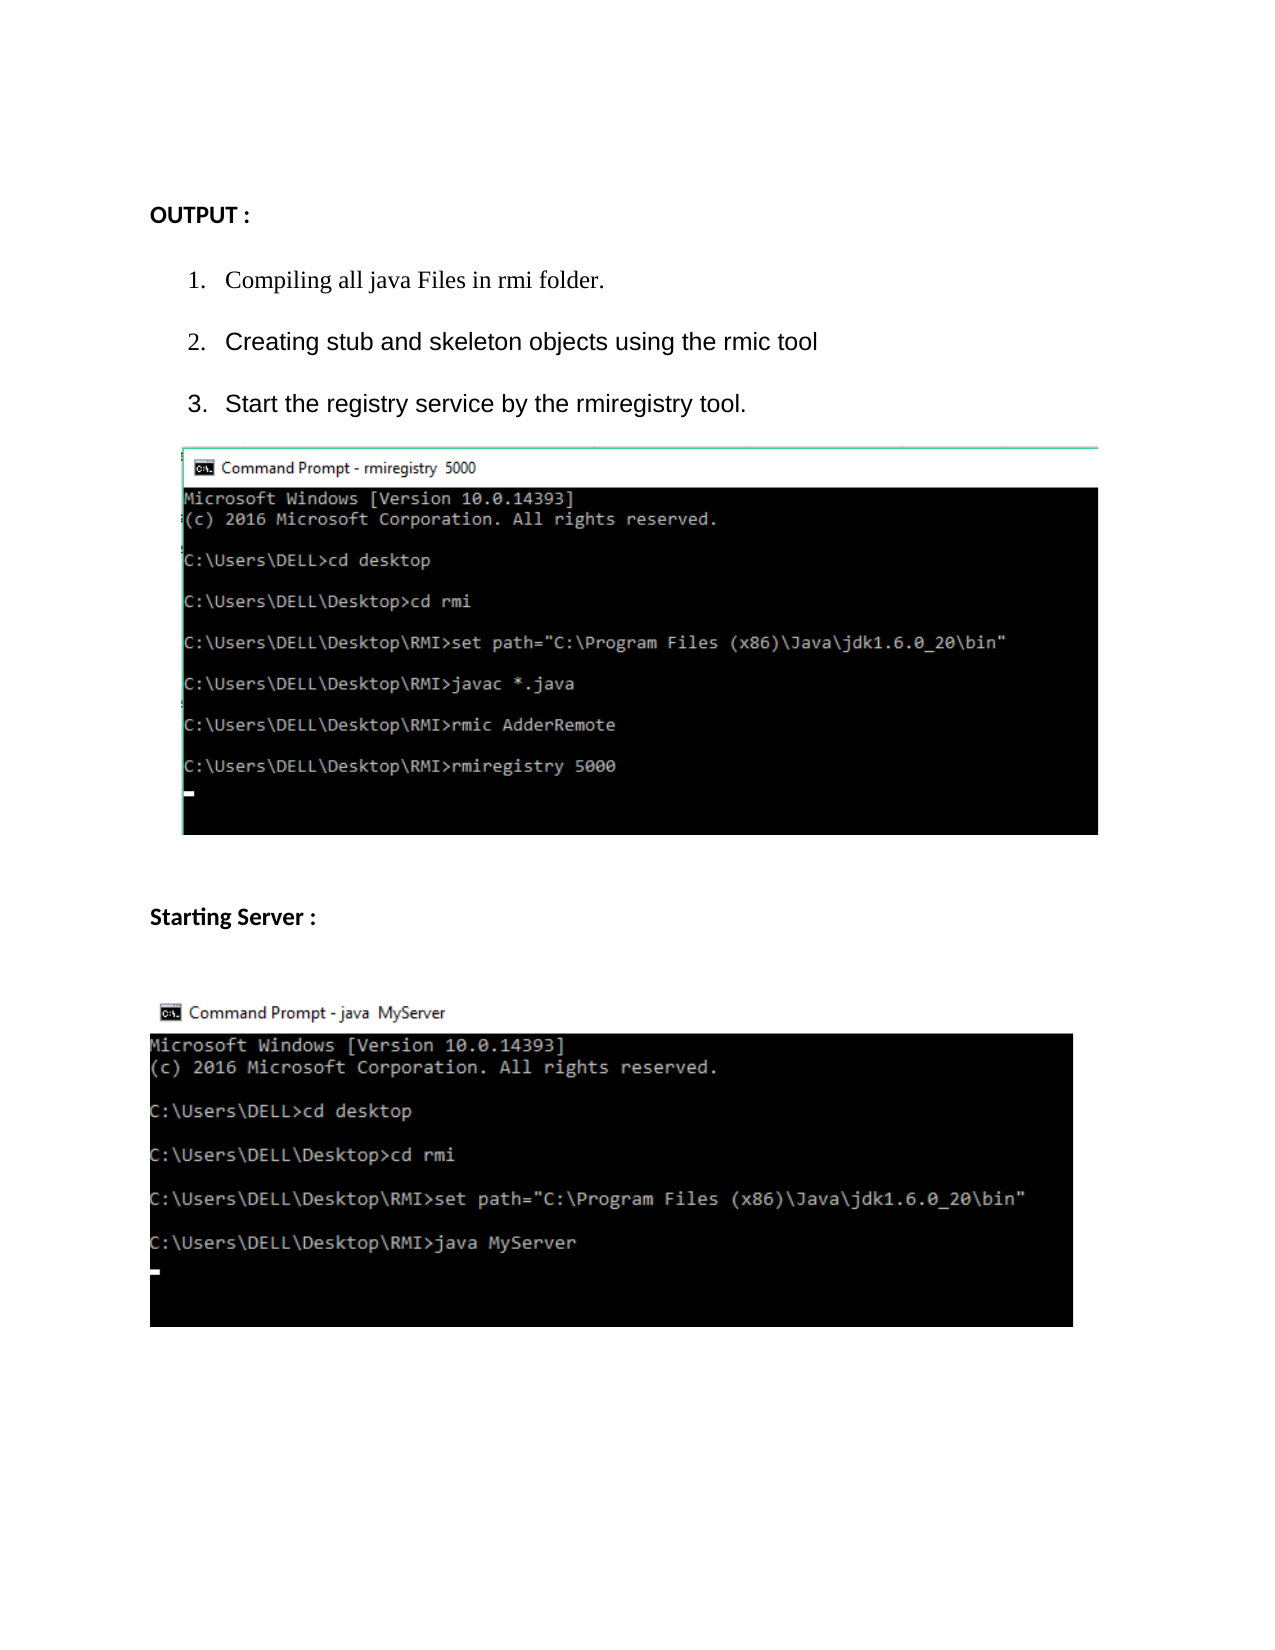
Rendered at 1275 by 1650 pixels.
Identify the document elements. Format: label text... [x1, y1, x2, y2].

subtitle Creating stub and skeleton objects using the rmic tool [187, 323, 1125, 356]
picture [181, 446, 1099, 835]
subtitle Start the registry service by the rmiregistry tool. [187, 385, 1125, 417]
subtitle Compiling all java Files in rmi folder. [187, 262, 1125, 294]
picture [150, 997, 1074, 1327]
text OUTPUT : [150, 199, 1125, 230]
text Starting Server : [150, 901, 1125, 931]
